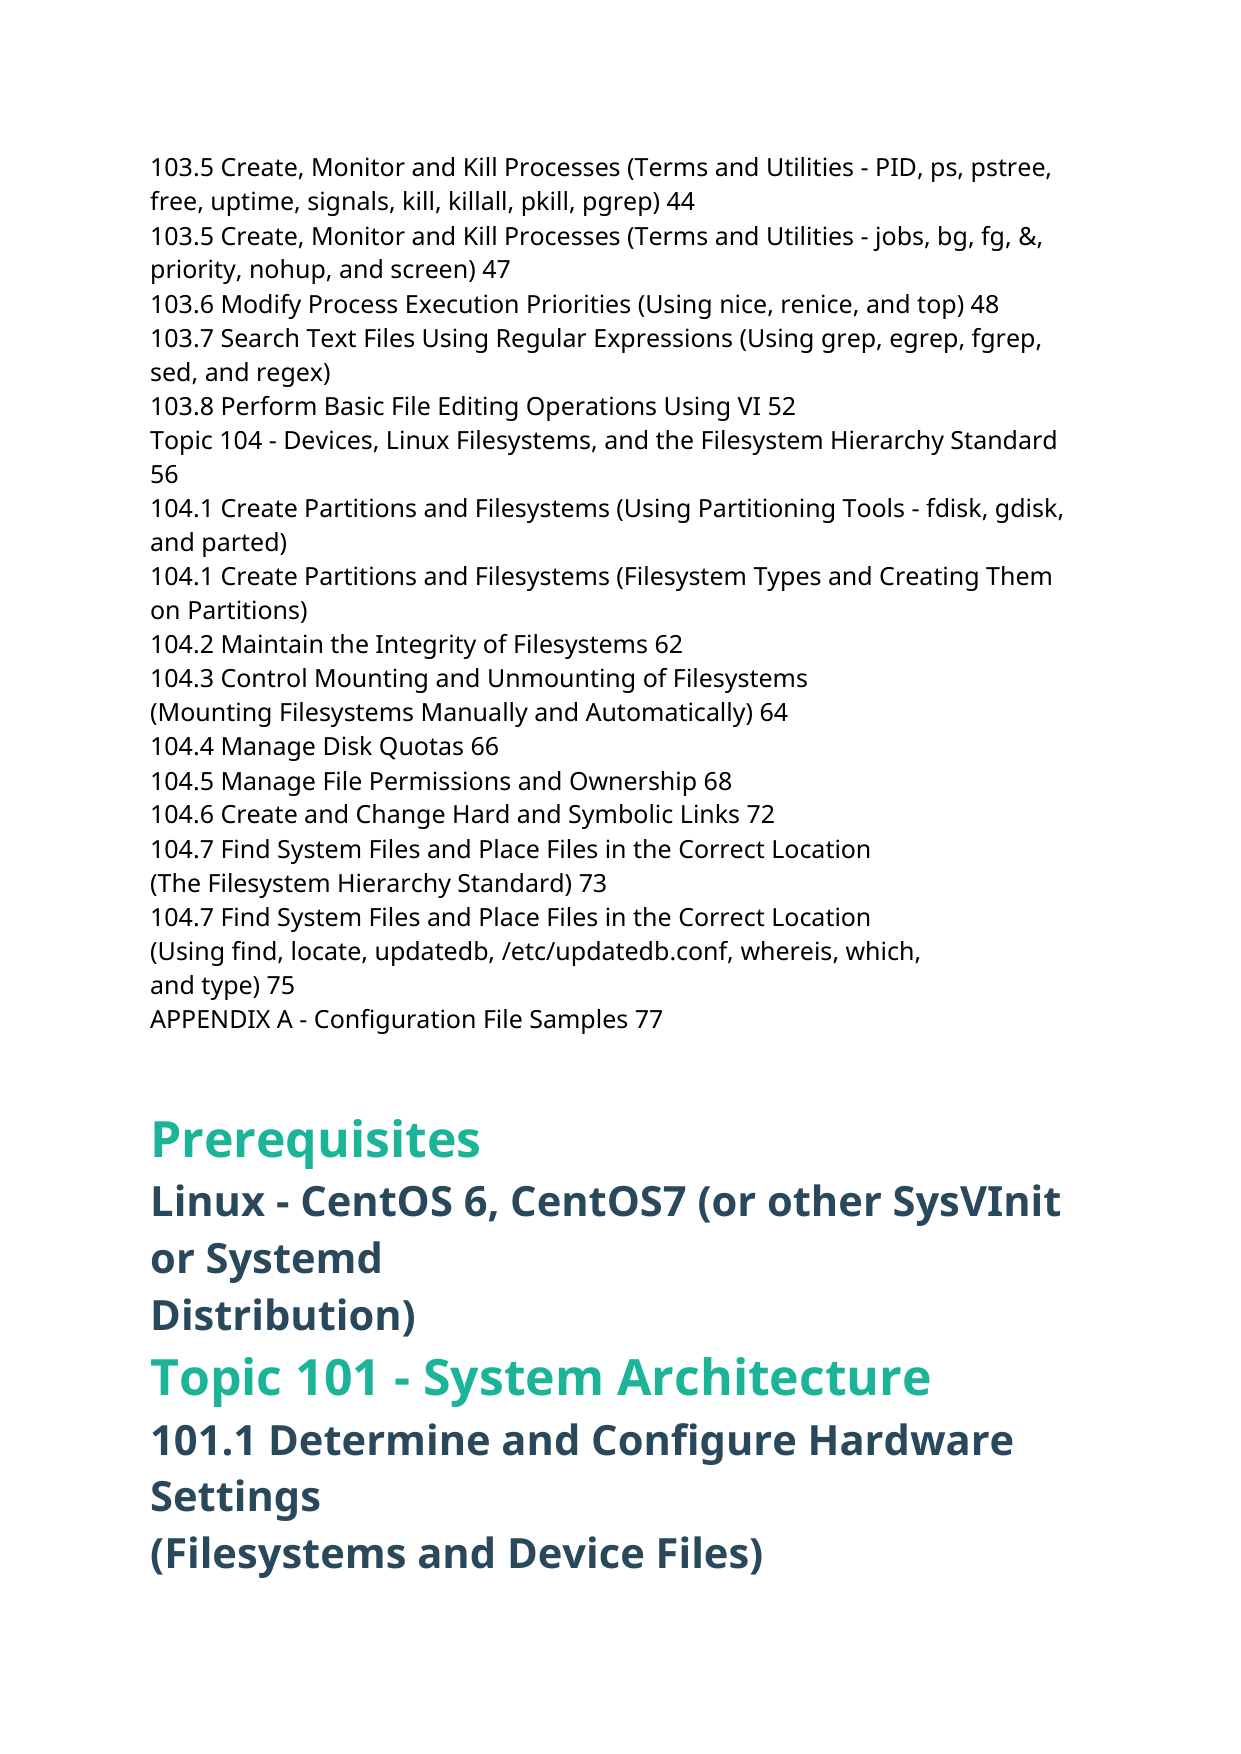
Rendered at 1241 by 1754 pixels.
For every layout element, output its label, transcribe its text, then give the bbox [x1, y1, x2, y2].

text 104.3 Control Mounting and Unmounting of Filesystems [150, 661, 1090, 695]
text (Using find, locate, updatedb, /etc/updatedb.conf, whereis, which, [150, 933, 1090, 967]
text 104.4 Manage Disk Quotas 66 [150, 729, 1090, 763]
text 104.1 Create Partitions and Filesystems (Filesystem Types and Creating Them on Partitions) [150, 559, 1090, 627]
text 103.5 Create, Monitor and Kill Processes (Terms and Utilities - PID, ps, pstree, free, uptime, signals, kill, killall, pkill, pgrep) 44 [150, 150, 1090, 218]
text Linux - CentOS 6, CentOS7 (or other SysVInit or Systemd [150, 1172, 1090, 1285]
text Topic 101 - System Architecture [150, 1342, 1090, 1410]
text (Mounting Filesystems Manually and Automatically) 64 [150, 695, 1090, 729]
text 103.7 Search Text Files Using Regular Expressions (Using grep, egrep, fgrep, sed, and regex) [150, 320, 1090, 388]
text 104.5 Manage File Permissions and Ownership 68 [150, 763, 1090, 797]
text 103.6 Modify Process Execution Priorities (Using nice, renice, and top) 48 [150, 286, 1090, 320]
text 103.8 Perform Basic File Editing Operations Using VI 52 [150, 388, 1090, 422]
text 104.1 Create Partitions and Filesystems (Using Partitioning Tools - fdisk, gdisk, and parted) [150, 491, 1090, 559]
text 104.7 Find System Files and Place Files in the Correct Location [150, 899, 1090, 933]
text 103.5 Create, Monitor and Kill Processes (Terms and Utilities - jobs, bg, fg, &, priority, nohup, and screen) 47 [150, 218, 1090, 286]
text 101.1 Determine and Configure Hardware Settings [150, 1410, 1090, 1524]
text (Filesystems and Device Files) [150, 1524, 1090, 1581]
text Topic 104 - Devices, Linux Filesystems, and the Filesystem Hierarchy Standard 56 [150, 422, 1090, 491]
text Prerequisites [150, 1104, 1090, 1172]
text 104.7 Find System Files and Place Files in the Correct Location [150, 831, 1090, 865]
text (The Filesystem Hierarchy Standard) 73 [150, 865, 1090, 899]
text 104.6 Create and Change Hard and Symbolic Links 72 [150, 797, 1090, 831]
text Distribution) [150, 1285, 1090, 1342]
text and type) 75 [150, 967, 1090, 1002]
text APPENDIX A - Configuration File Samples 77 [150, 1002, 1090, 1036]
text 104.2 Maintain the Integrity of Filesystems 62 [150, 627, 1090, 661]
